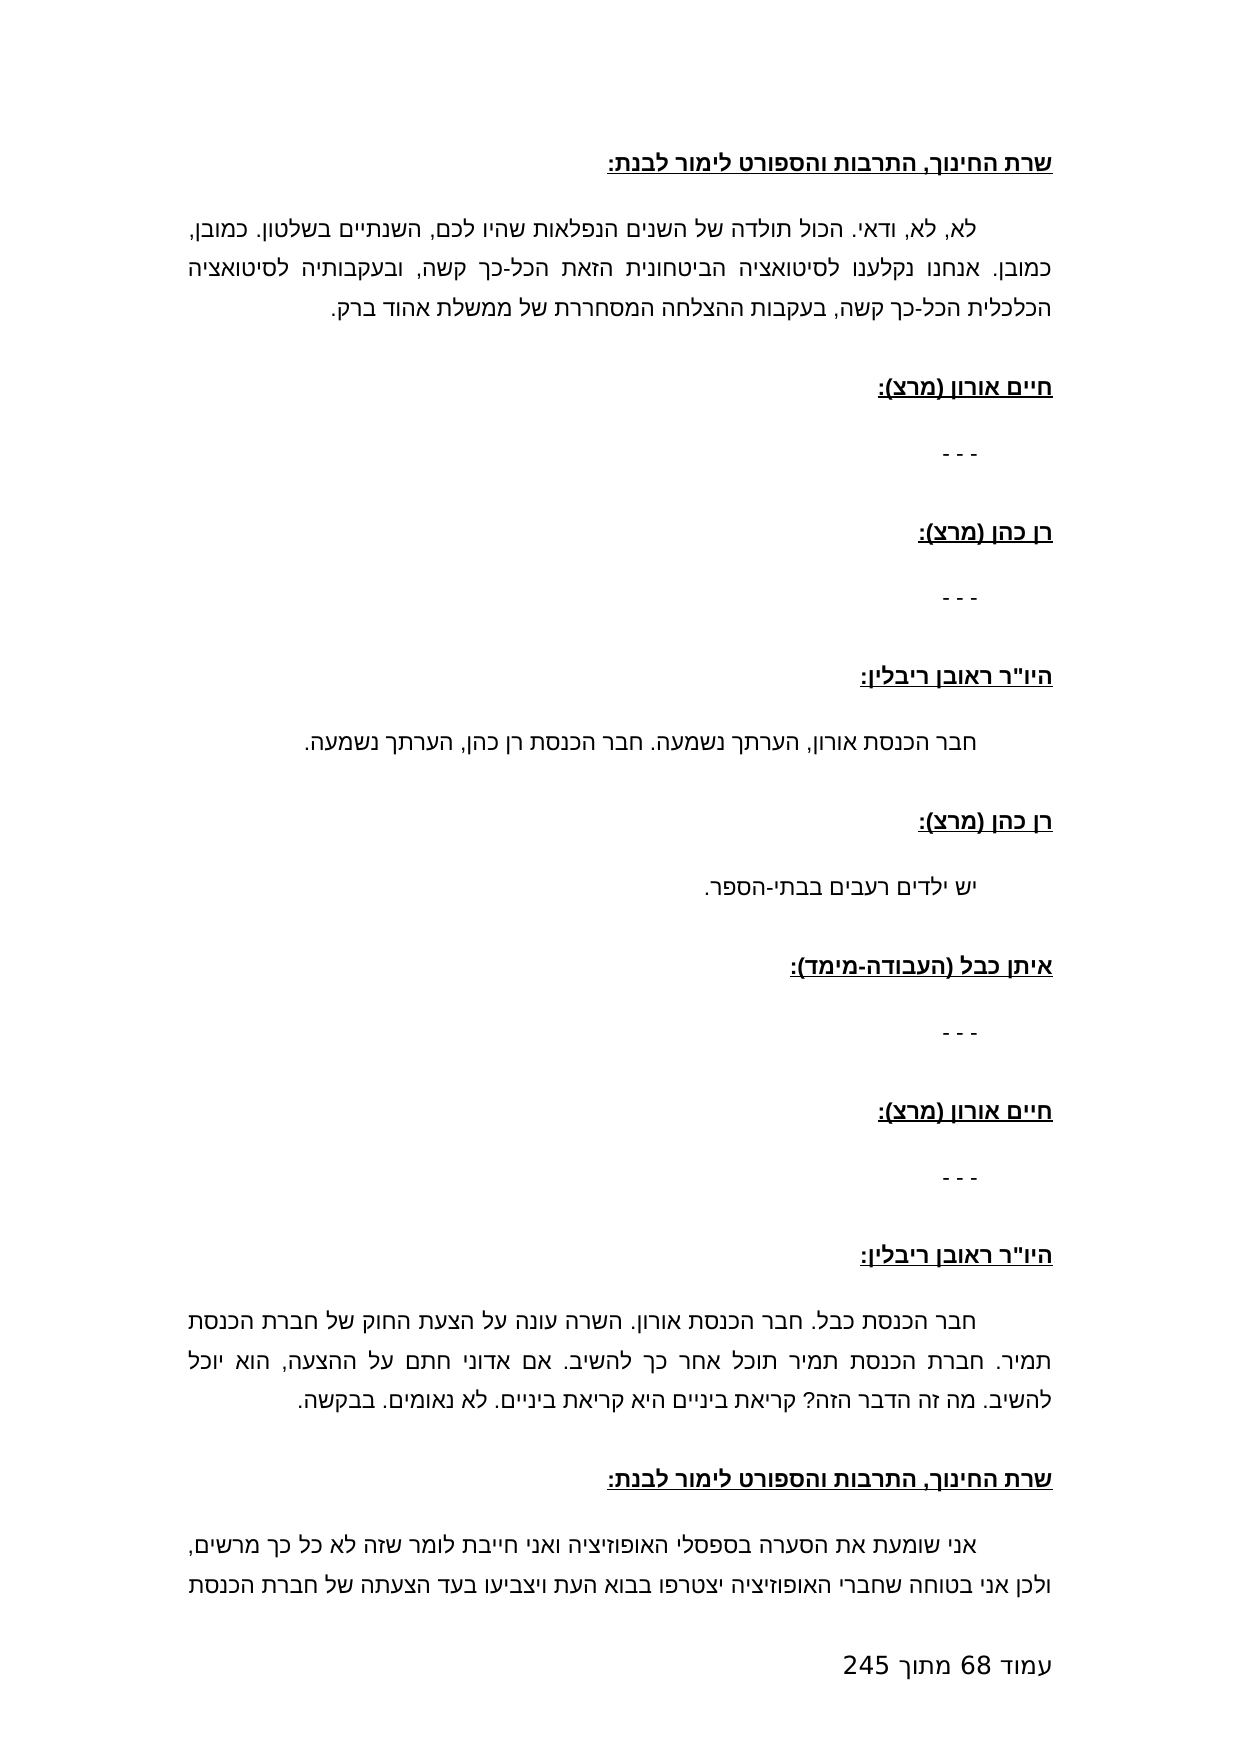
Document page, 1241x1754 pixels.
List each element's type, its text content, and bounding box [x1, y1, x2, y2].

text רן כהן (מרצ): [187, 518, 1053, 545]
text חיים אורון (מרצ): [187, 1098, 1053, 1124]
text - - - [187, 1019, 1053, 1045]
text חבר הכנסת אורון, הערתך נשמעה. חבר הכנסת רן כהן, הערתך נשמעה. [187, 729, 1053, 756]
text שרת החינוך, התרבות והספורט לימור לבנת: [187, 1466, 1053, 1493]
text איתן כבל (העבודה-מימד): [187, 953, 1053, 979]
text היו"ר ראובן ריבלין: [187, 663, 1053, 690]
text היו"ר ראובן ריבלין: [187, 1242, 1053, 1269]
text חיים אורון (מרצ): [187, 374, 1053, 400]
text - - - [187, 439, 1053, 466]
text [187, 1532, 1053, 1598]
text שרת החינוך, התרבות והספורט לימור לבנת: [187, 150, 1053, 176]
text יש ילדים רעבים בבתי-הספר. [187, 874, 1053, 900]
text - - - [187, 1163, 1053, 1190]
text - - - [187, 584, 1053, 611]
text רן כהן (מרצ): [187, 808, 1053, 834]
text לא, לא, ודאי. הכול תולדה של השנים הנפלאות שהיו לכם, השנתיים בשלטון. כמובן, כמובן. אנחנו נקלענו לסיטואציה הביטחונית הזאת הכל-כך קשה, ובעקבותיה לסיטואציה הכלכלית הכל-כך קשה, בעקבות ההצלחה המסחררת של ממשלת אהוד ברק. [187, 216, 1053, 321]
text חבר הכנסת כבל. חבר הכנסת אורון. השרה עונה על הצעת החוק של חברת הכנסת תמיר. חברת הכנסת תמיר תוכל אחר כך להשיב. אם אדוני חתם על ההצעה, הוא יוכל להשיב. מה זה הדבר הזה? קריאת ביניים היא קריאת ביניים. לא נאומים. בבקשה. [187, 1308, 1053, 1414]
